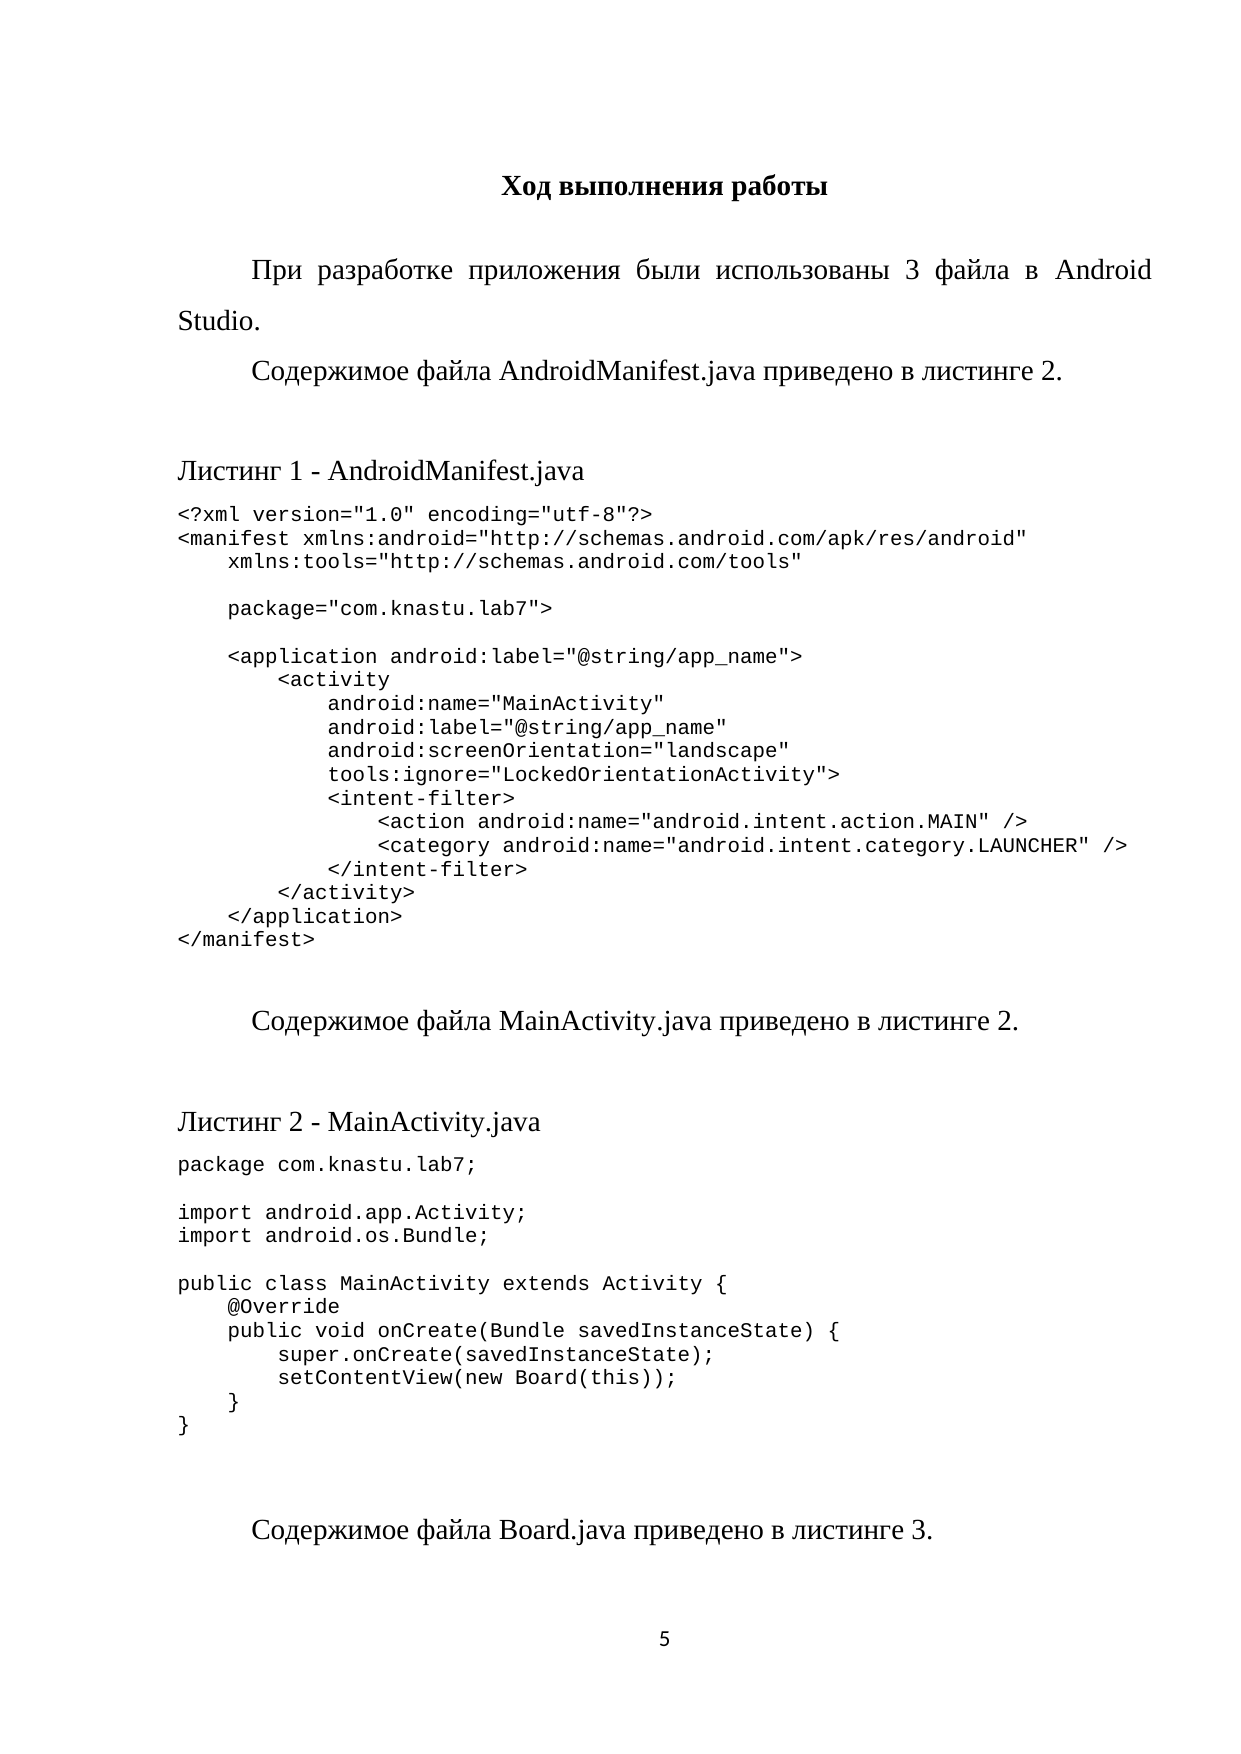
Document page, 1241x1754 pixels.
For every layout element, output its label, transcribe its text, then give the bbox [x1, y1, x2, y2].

text <?xml version="1.0" encoding="utf-8"?> [177, 504, 1152, 527]
text tools:ignore="LockedOrientationActivity"> [177, 764, 1152, 788]
list Содержимое файла MainActivity.java приведено в листинге 2. [177, 1003, 1152, 1037]
text public class MainActivity extends Activity { [177, 1273, 1152, 1296]
text } [177, 1414, 1152, 1438]
text </manifest> [177, 929, 1152, 953]
text xmlns:tools="http://schemas.android.com/tools" [177, 551, 1152, 575]
text package com.knastu.lab7; [177, 1154, 1152, 1178]
list При разработке приложения были использованы 3 файла в Android Studio. [177, 252, 1152, 336]
text <action android:name="android.intent.action.MAIN" /> [177, 811, 1152, 835]
text super.onCreate(savedInstanceState); [177, 1343, 1152, 1367]
text import android.os.Bundle; [177, 1225, 1152, 1249]
text android:screenOrientation="landscape" [177, 740, 1152, 764]
list Листинг 1 - AndroidManifest.java [177, 453, 1152, 487]
text android:name="MainActivity" [177, 693, 1152, 717]
text @Override [177, 1296, 1152, 1320]
list Содержимое файла AndroidManifest.java приведено в листинге 2. [177, 353, 1152, 386]
text android:label="@string/app_name" [177, 717, 1152, 740]
text } [177, 1391, 1152, 1414]
text setContentView(new Board(this)); [177, 1367, 1152, 1391]
text <activity [177, 669, 1152, 693]
text </intent-filter> [177, 858, 1152, 882]
text Ход выполнения работы [177, 168, 1152, 202]
text <intent-filter> [177, 788, 1152, 811]
list Листинг 2 - MainActivity.java [177, 1104, 1152, 1138]
text <category android:name="android.intent.category.LAUNCHER" /> [177, 835, 1152, 858]
list Содержимое файла Board.java приведено в листинге 3. [177, 1512, 1152, 1546]
text public void onCreate(Bundle savedInstanceState) { [177, 1320, 1152, 1343]
text </application> [177, 906, 1152, 929]
text package="com.knastu.lab7"> [177, 598, 1152, 622]
text </activity> [177, 882, 1152, 906]
text <application android:label="@string/app_name"> [177, 646, 1152, 669]
text <manifest xmlns:android="http://schemas.android.com/apk/res/android" [177, 527, 1152, 551]
text import android.app.Activity; [177, 1202, 1152, 1225]
